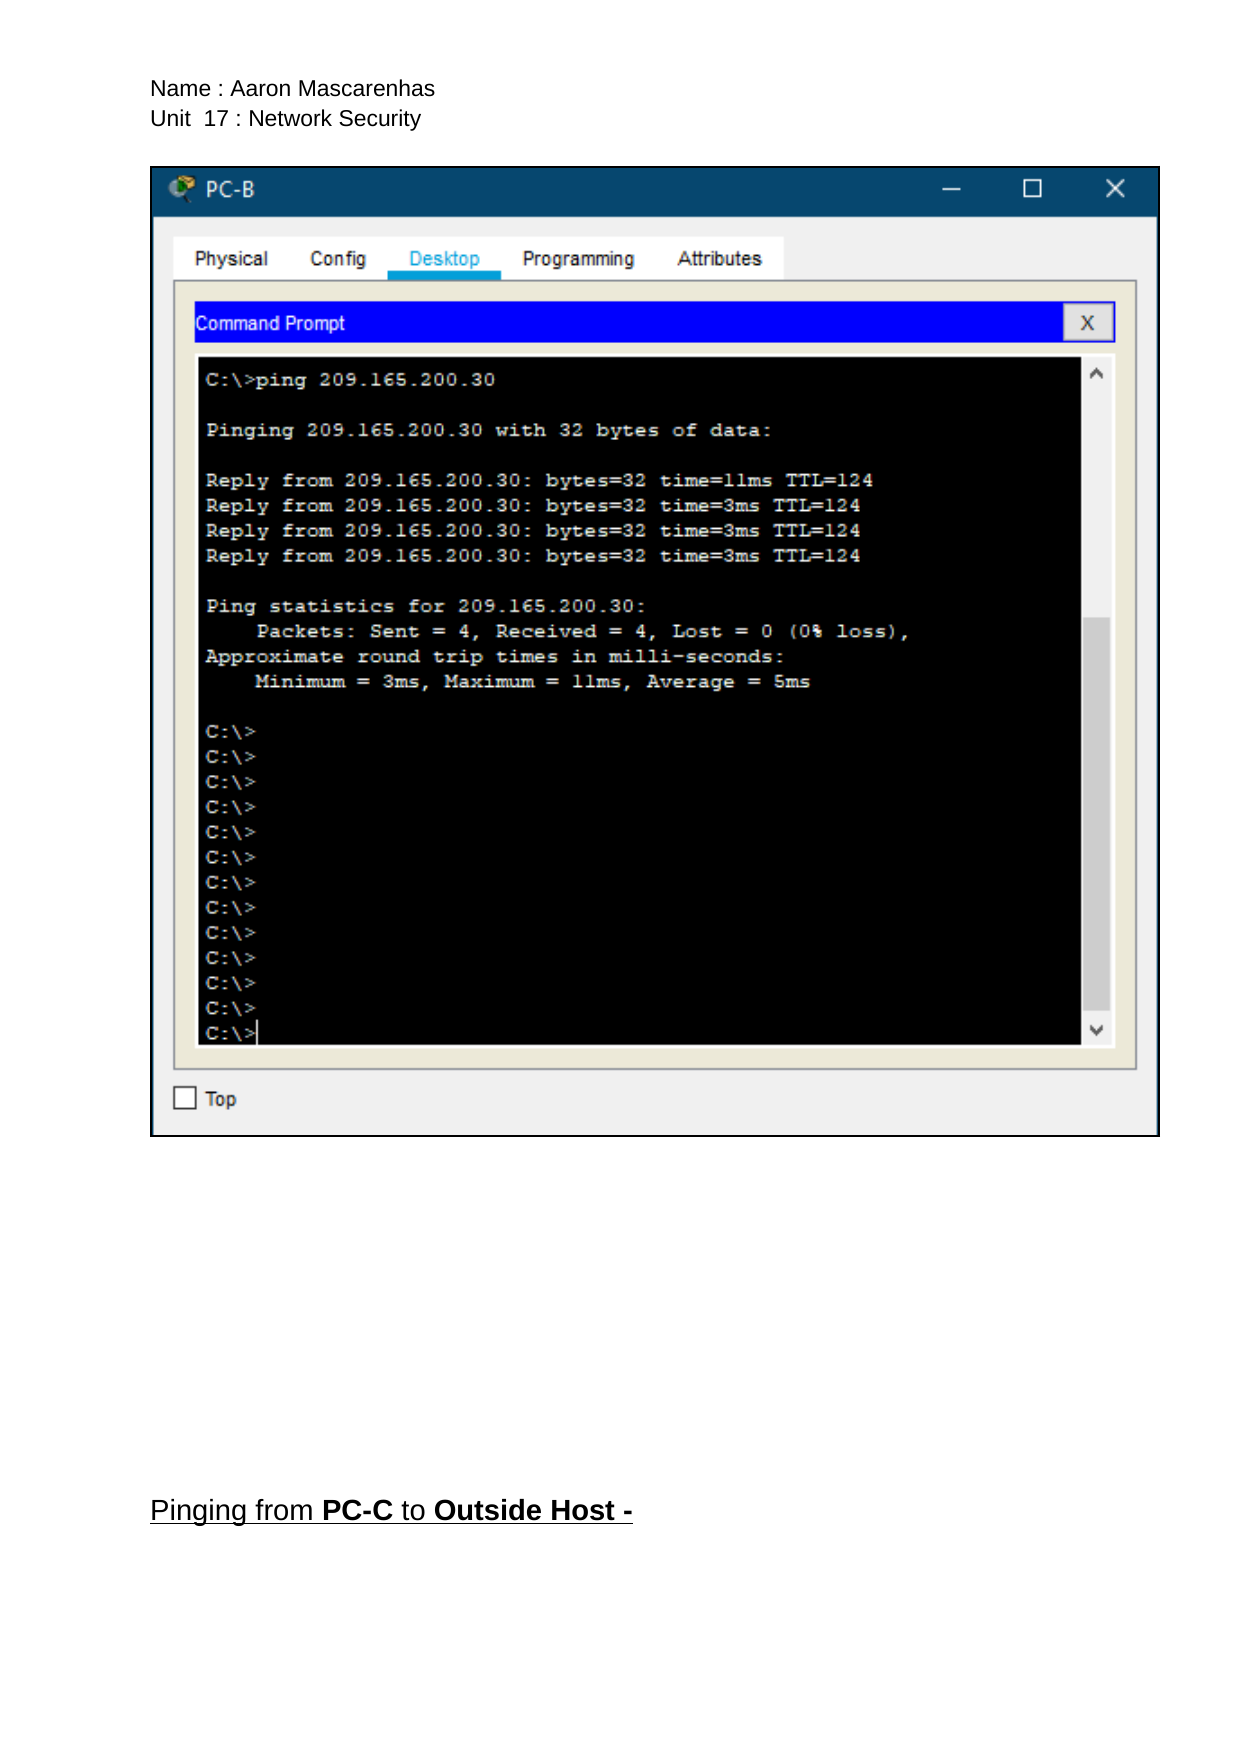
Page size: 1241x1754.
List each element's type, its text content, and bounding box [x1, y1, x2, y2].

picture [152, 168, 1158, 1135]
text Pinging from PC-C to Outside Host - [150, 1493, 1090, 1527]
